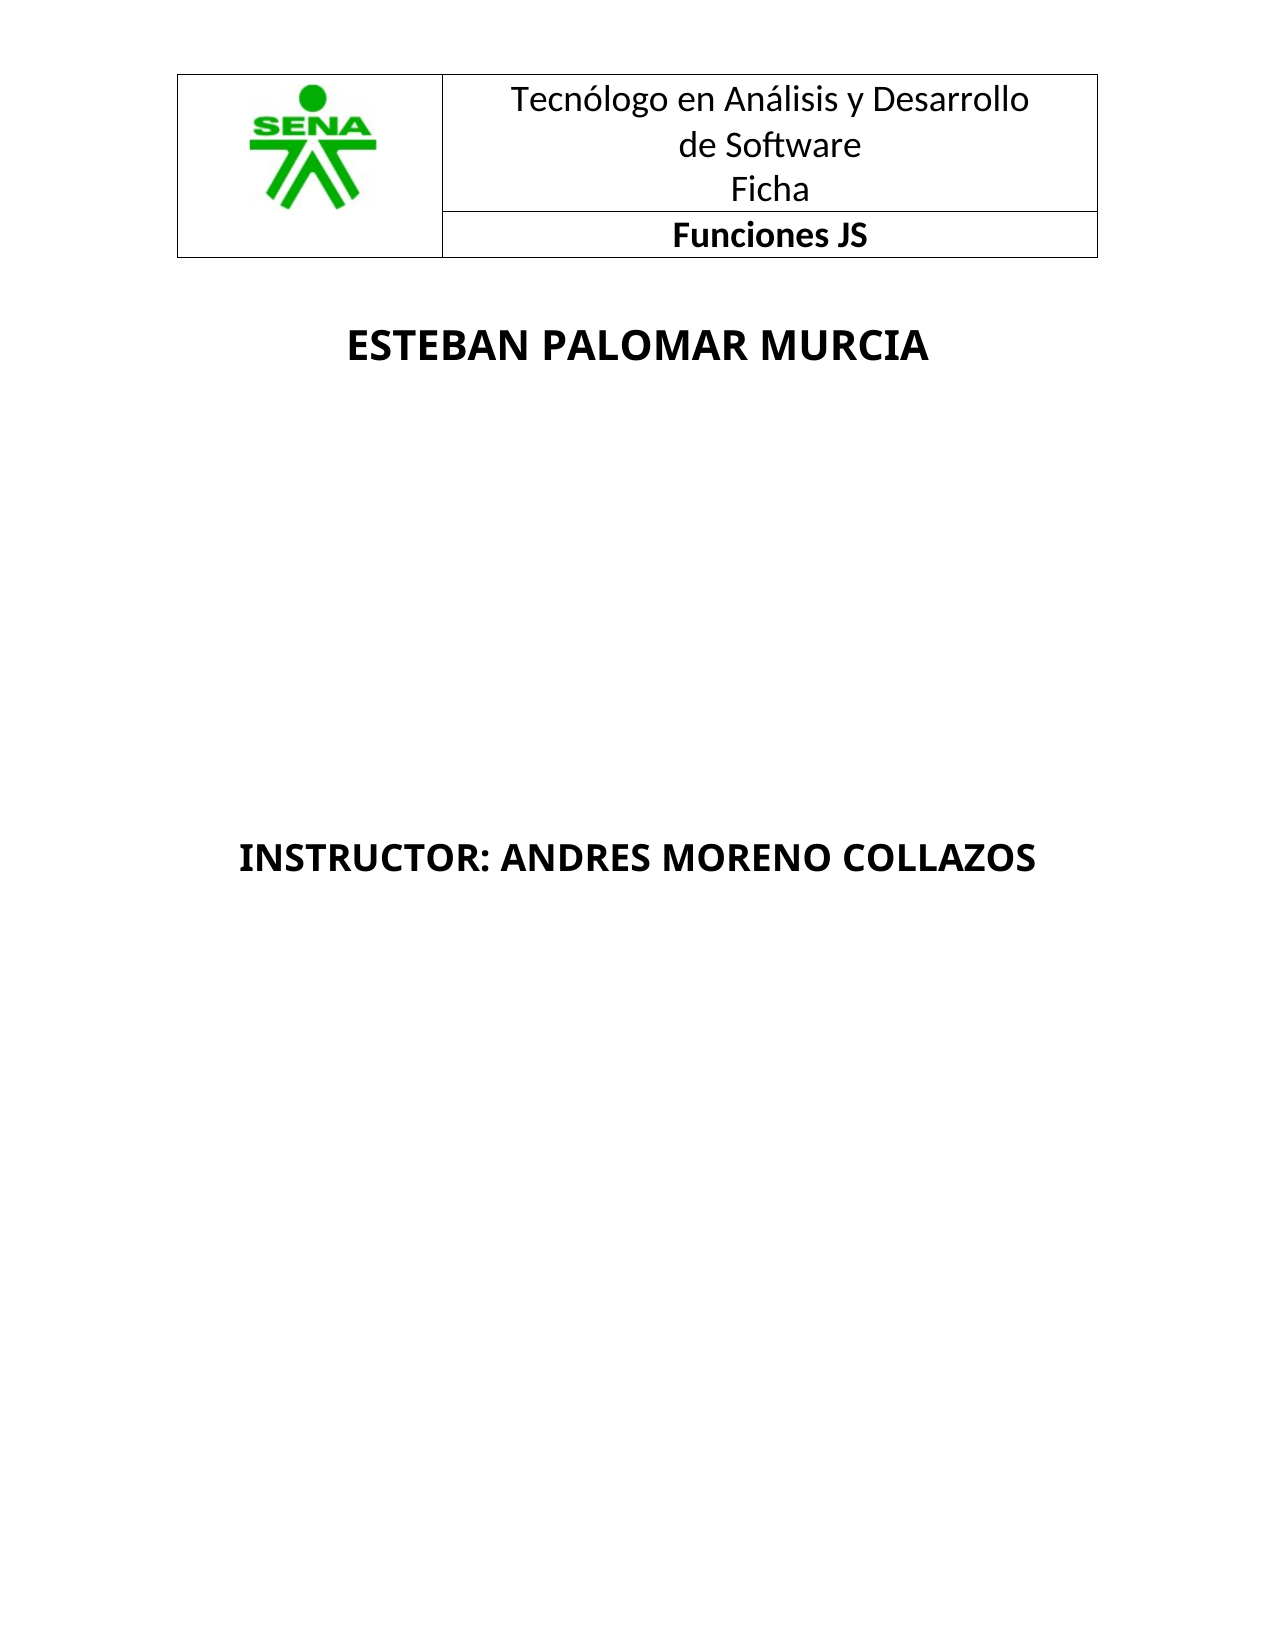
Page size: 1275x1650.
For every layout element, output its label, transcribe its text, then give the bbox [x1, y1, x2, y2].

text INSTRUCTOR: ANDRES MORENO COLLAZOS [229, 832, 1046, 883]
picture [249, 84, 377, 210]
title ESTEBAN PALOMAR MURCIA [229, 316, 1046, 372]
